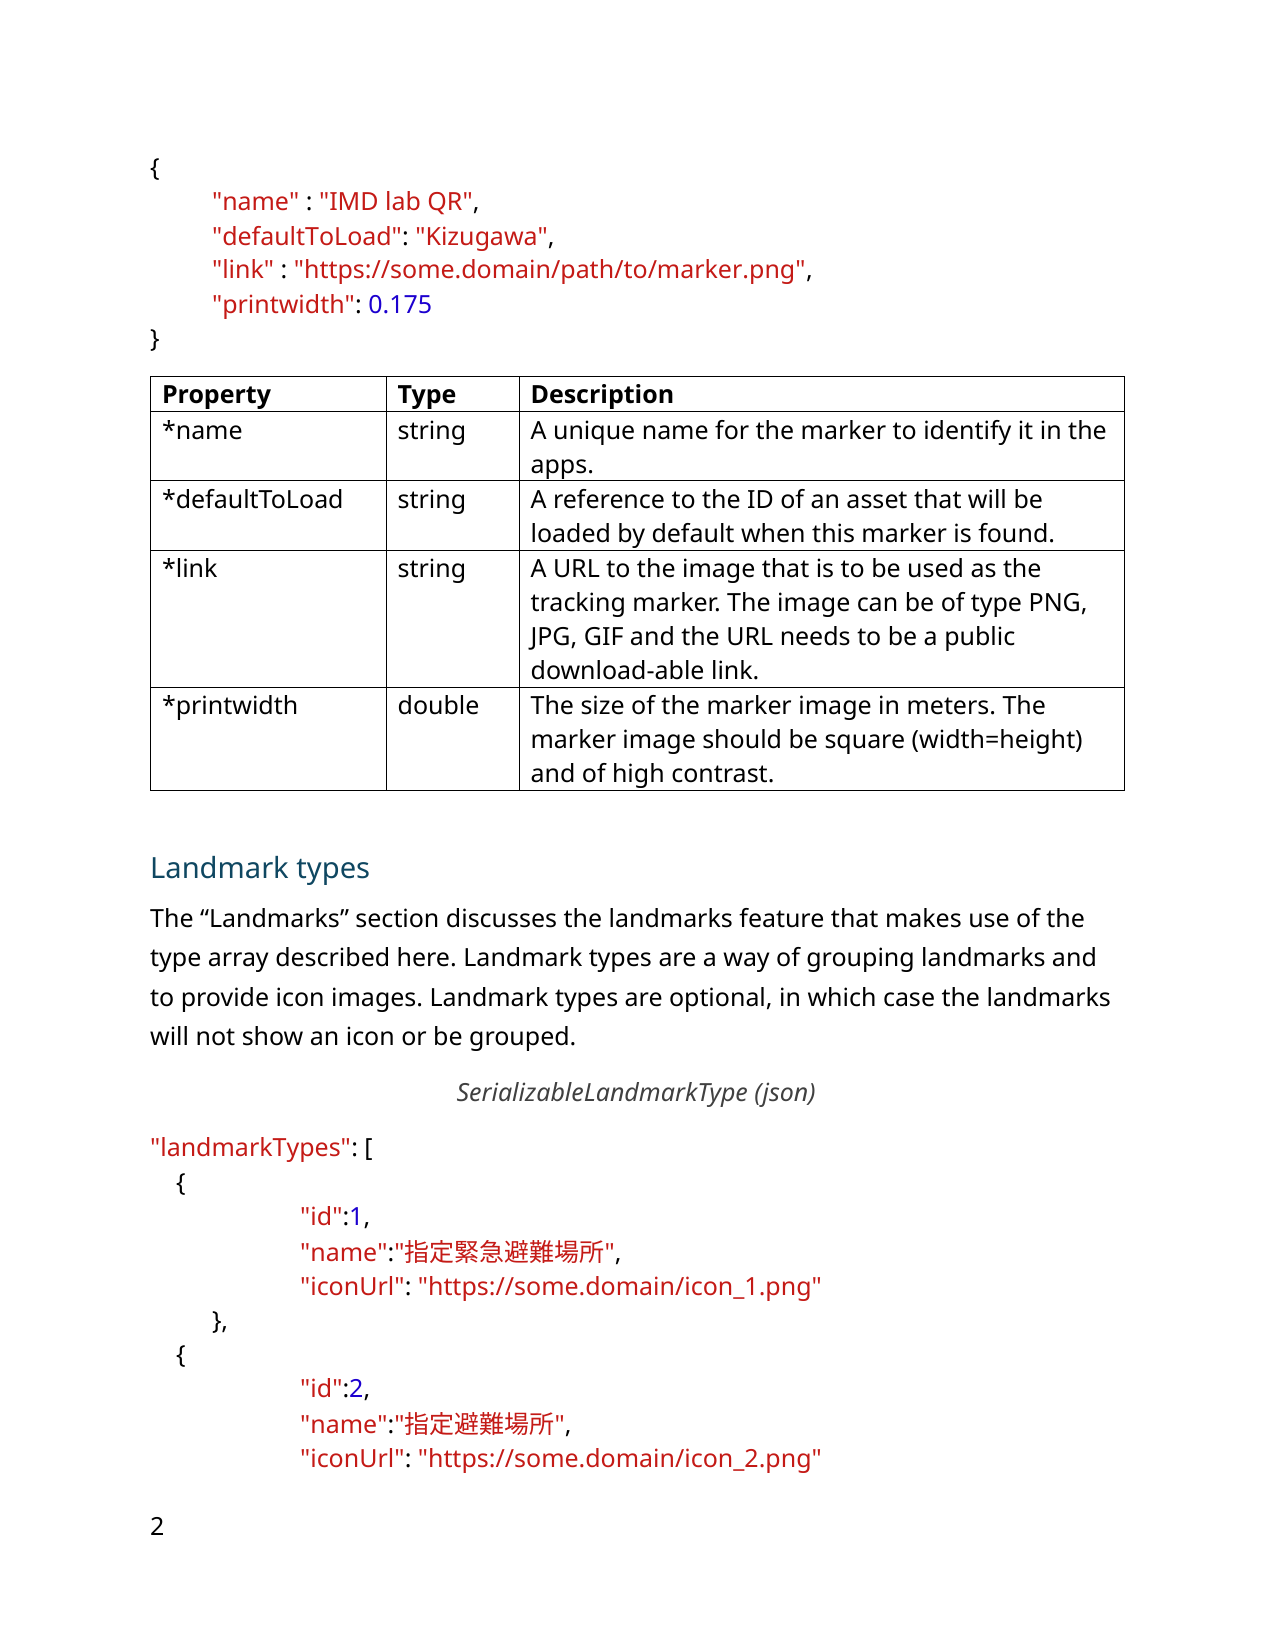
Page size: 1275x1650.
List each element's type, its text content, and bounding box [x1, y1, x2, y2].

text "iconUrl": "https://some.domain/icon_1.png" [150, 1268, 1125, 1303]
text "id":1, [150, 1198, 1125, 1232]
text "link" : "https://some.domain/path/to/marker.png", [150, 252, 1125, 286]
text "iconUrl": "https://some.domain/icon_2.png" [150, 1441, 1125, 1475]
table_cell string [387, 412, 519, 480]
text "defaultToLoad": "Kizugawa", [150, 218, 1125, 252]
text "name":"指定避難場所", [150, 1405, 1125, 1441]
table_cell A URL to the image that is to be used as the tracking marker. The image can be of type PNG, JPG, GIF and the URL needs to be a public download-able link. [520, 551, 1124, 687]
text The “Landmarks” section discusses the landmarks feature that makes use of the type array described here. Landmark types are a way of grouping landmarks and to provide icon images. Landmark types are optional, in which case the landmarks will not show an icon or be grouped. [150, 901, 1125, 1052]
text { [150, 150, 1125, 184]
text "id":2, [150, 1371, 1125, 1405]
subtitle Landmark types [150, 847, 1125, 887]
table_cell string [387, 551, 519, 687]
text { [150, 1337, 1125, 1371]
table_cell *name [151, 412, 386, 480]
text } [150, 320, 1125, 354]
text }, [150, 1303, 1125, 1337]
table_cell *defaultToLoad [151, 481, 386, 549]
table_cell A reference to the ID of an asset that will be loaded by default when this marker is found. [520, 481, 1124, 549]
table_cell *link [151, 551, 386, 687]
table_header Property [151, 377, 386, 411]
text "printwidth": 0.175 [150, 286, 1125, 320]
text "name":"指定緊急避難場所", [150, 1232, 1125, 1268]
table_cell string [387, 481, 519, 549]
table_cell A unique name for the marker to identify it in the apps. [520, 412, 1124, 480]
text { [150, 1164, 1125, 1198]
table_cell *printwidth [151, 688, 386, 790]
table_header Description [520, 377, 1124, 411]
table_header Type [387, 377, 519, 411]
table_cell double [387, 688, 519, 790]
text SerializableLandmarkType (json) [150, 1074, 1125, 1108]
text "landmarkTypes": [ [150, 1130, 1125, 1164]
text "name" : "IMD lab QR", [150, 184, 1125, 218]
table_cell The size of the marker image in meters. The marker image should be square (width=height) and of high contrast. [520, 688, 1124, 790]
